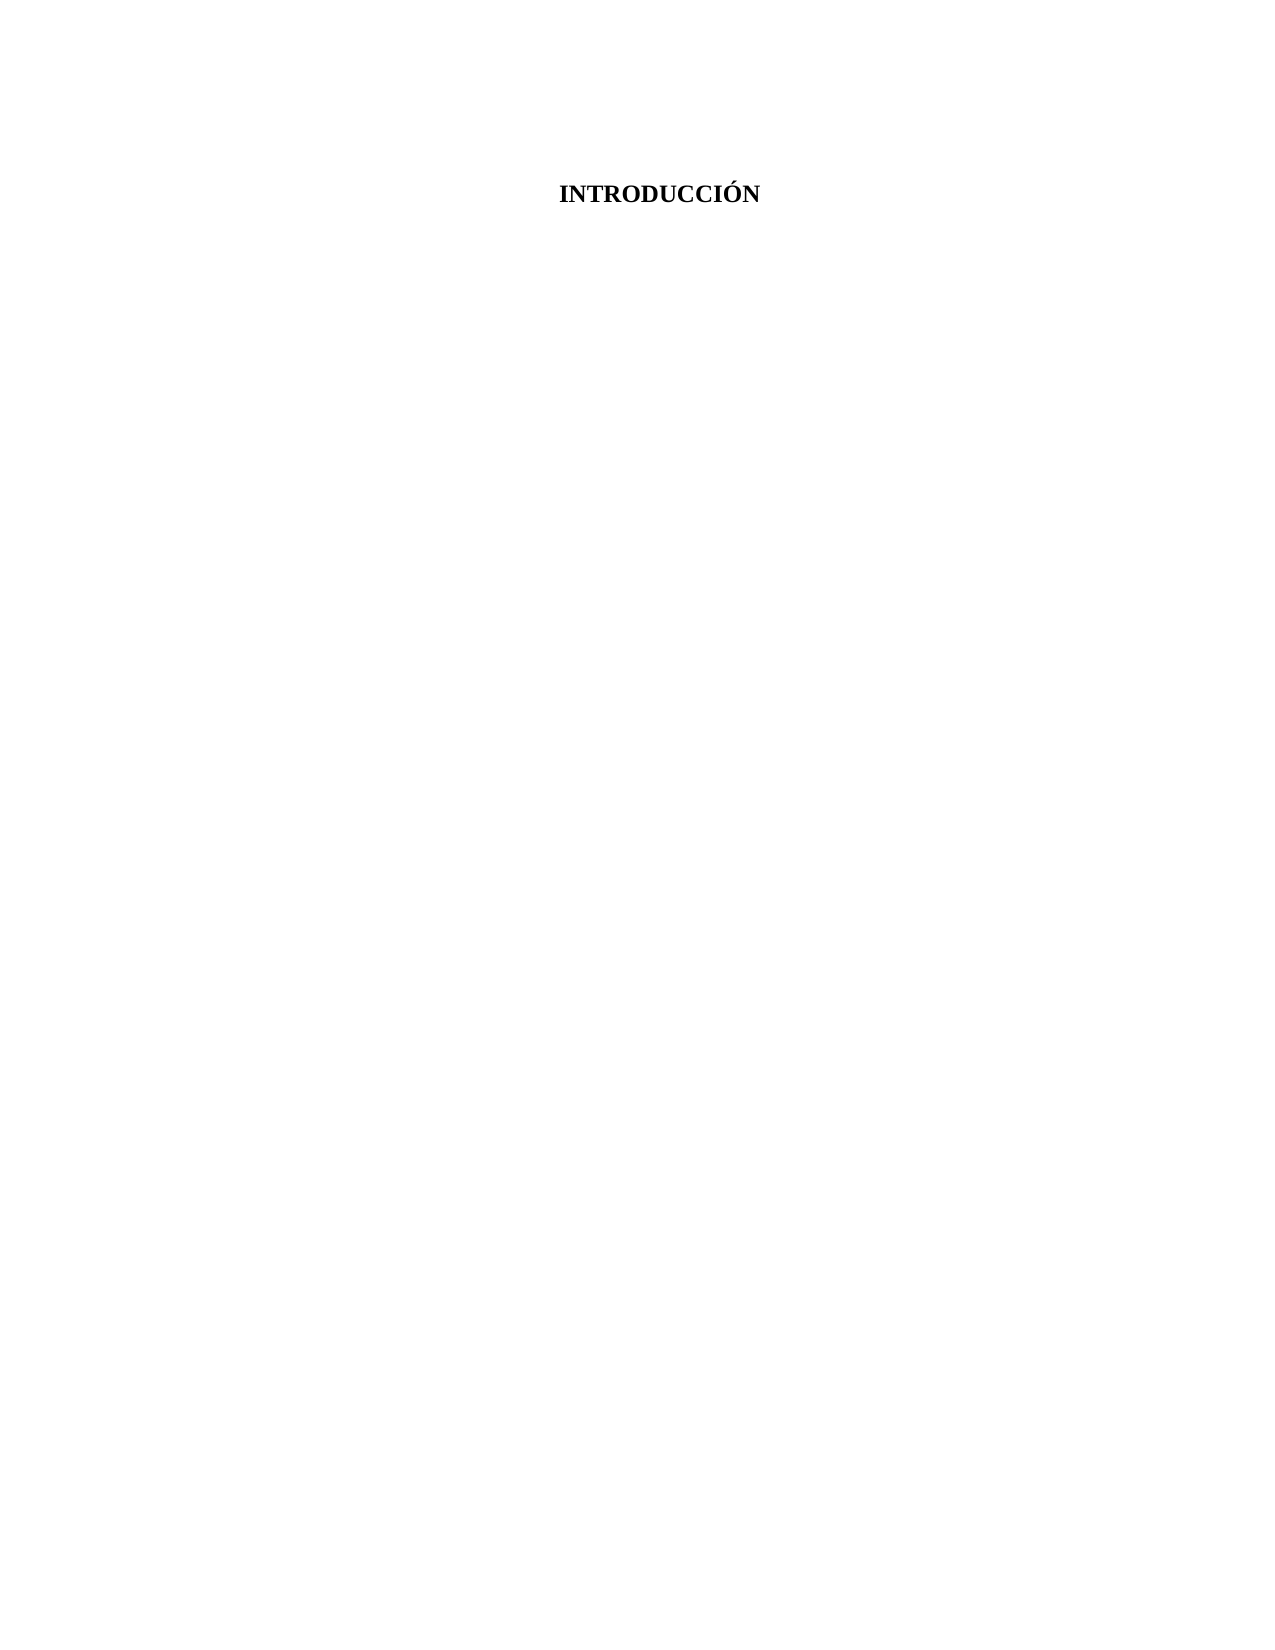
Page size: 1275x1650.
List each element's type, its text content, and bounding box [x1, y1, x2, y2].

text INTRODUCCIÓN [192, 179, 1127, 207]
